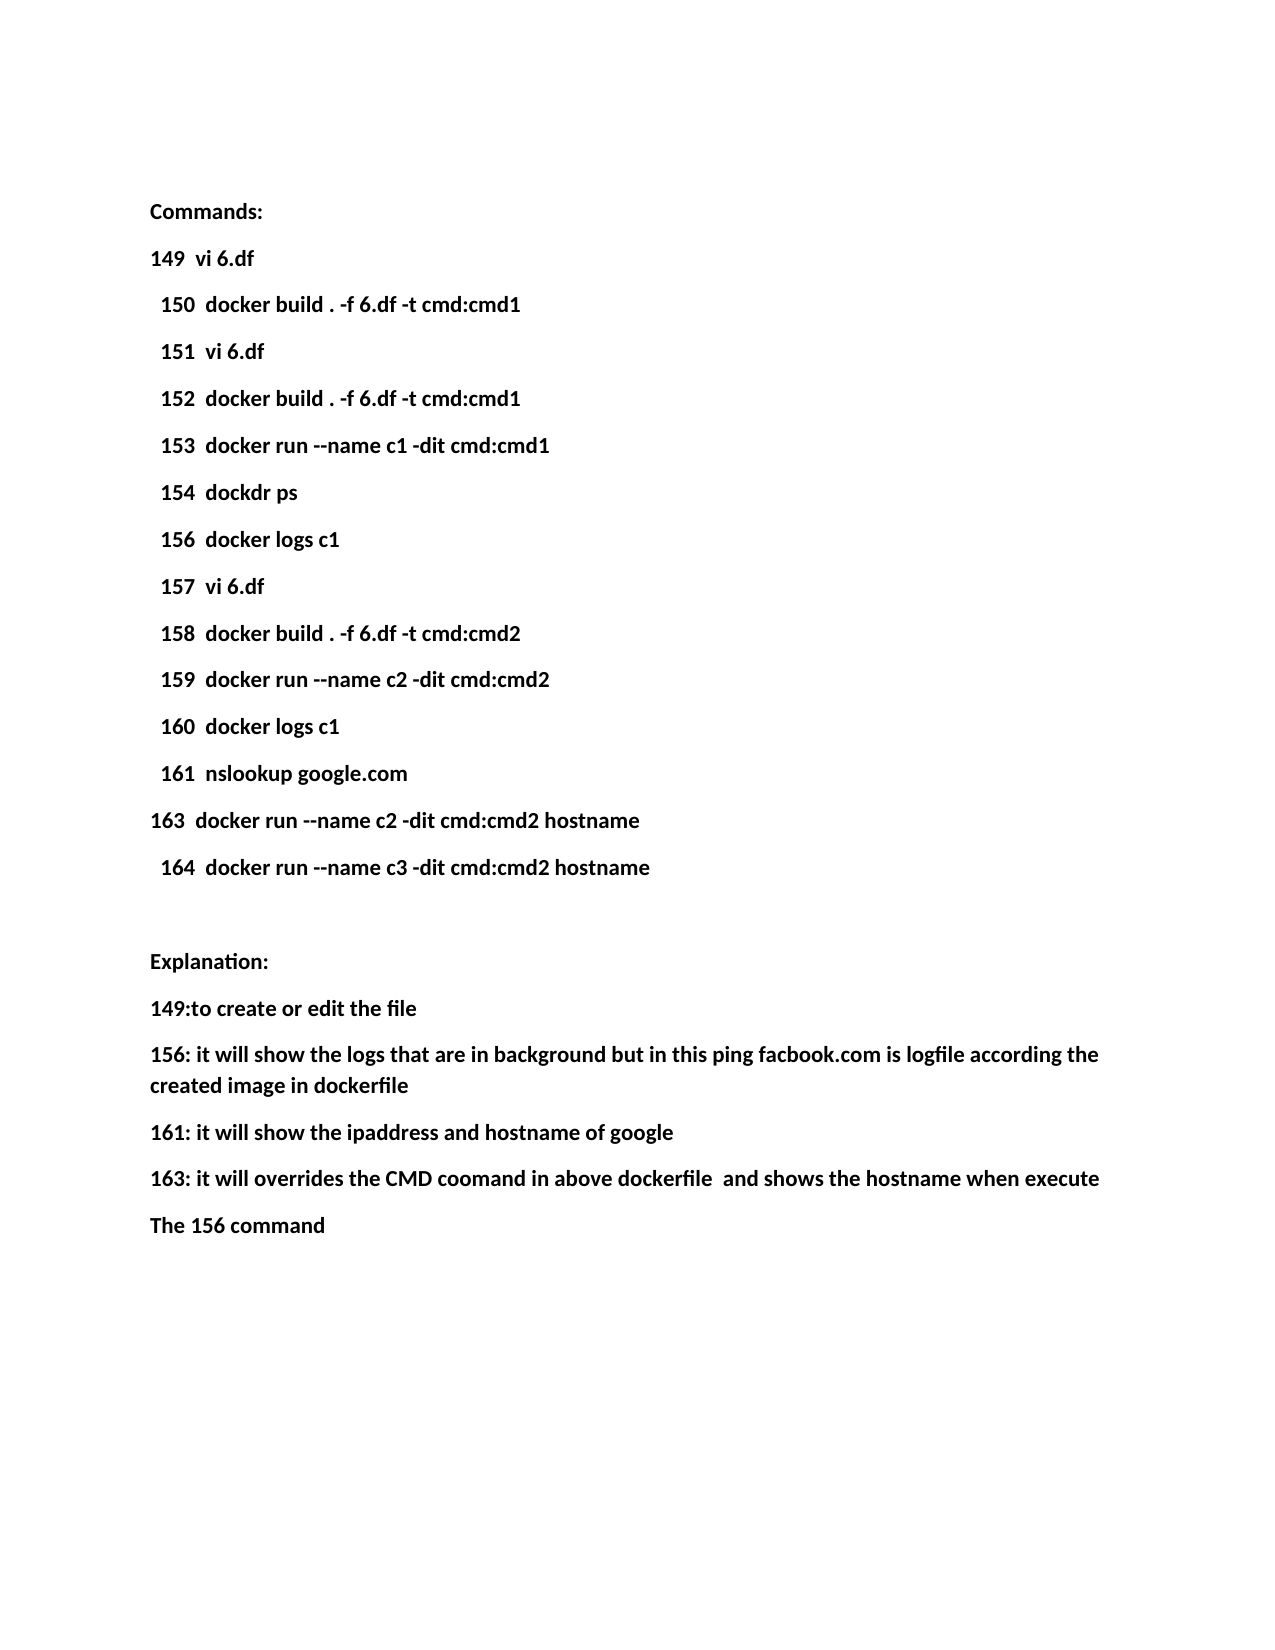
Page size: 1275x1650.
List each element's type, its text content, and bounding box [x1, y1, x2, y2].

text 158 docker build . -f 6.df -t cmd:cmd2 [150, 619, 1125, 647]
text 150 docker build . -f 6.df -t cmd:cmd1 [150, 291, 1125, 319]
text 164 docker run --name c3 -dit cmd:cmd2 hostname [150, 853, 1125, 881]
text The 156 command [150, 1211, 1125, 1239]
text Explanation: [150, 947, 1125, 975]
text 156: it will show the logs that are in background but in this ping facbook.com is logfile according the created image in dockerfile [150, 1041, 1125, 1099]
text 163 docker run --name c2 -dit cmd:cmd2 hostname [150, 806, 1125, 834]
text 163: it will overrides the CMD coomand in above dockerfile and shows the hostname when execute [150, 1164, 1125, 1193]
text 157 vi 6.df [150, 572, 1125, 600]
text 161: it will show the ipaddress and hostname of google [150, 1118, 1125, 1146]
text 159 docker run --name c2 -dit cmd:cmd2 [150, 666, 1125, 694]
text 161 nslookup google.com [150, 759, 1125, 787]
text 160 docker logs c1 [150, 712, 1125, 741]
text 152 docker build . -f 6.df -t cmd:cmd1 [150, 384, 1125, 412]
text 156 docker logs c1 [150, 525, 1125, 553]
text 154 dockdr ps [150, 478, 1125, 506]
text 149:to create or edit the file [150, 994, 1125, 1022]
text 151 vi 6.df [150, 337, 1125, 366]
text 149 vi 6.df [150, 244, 1125, 272]
text Commands: [150, 197, 1125, 225]
text 153 docker run --name c1 -dit cmd:cmd1 [150, 431, 1125, 459]
